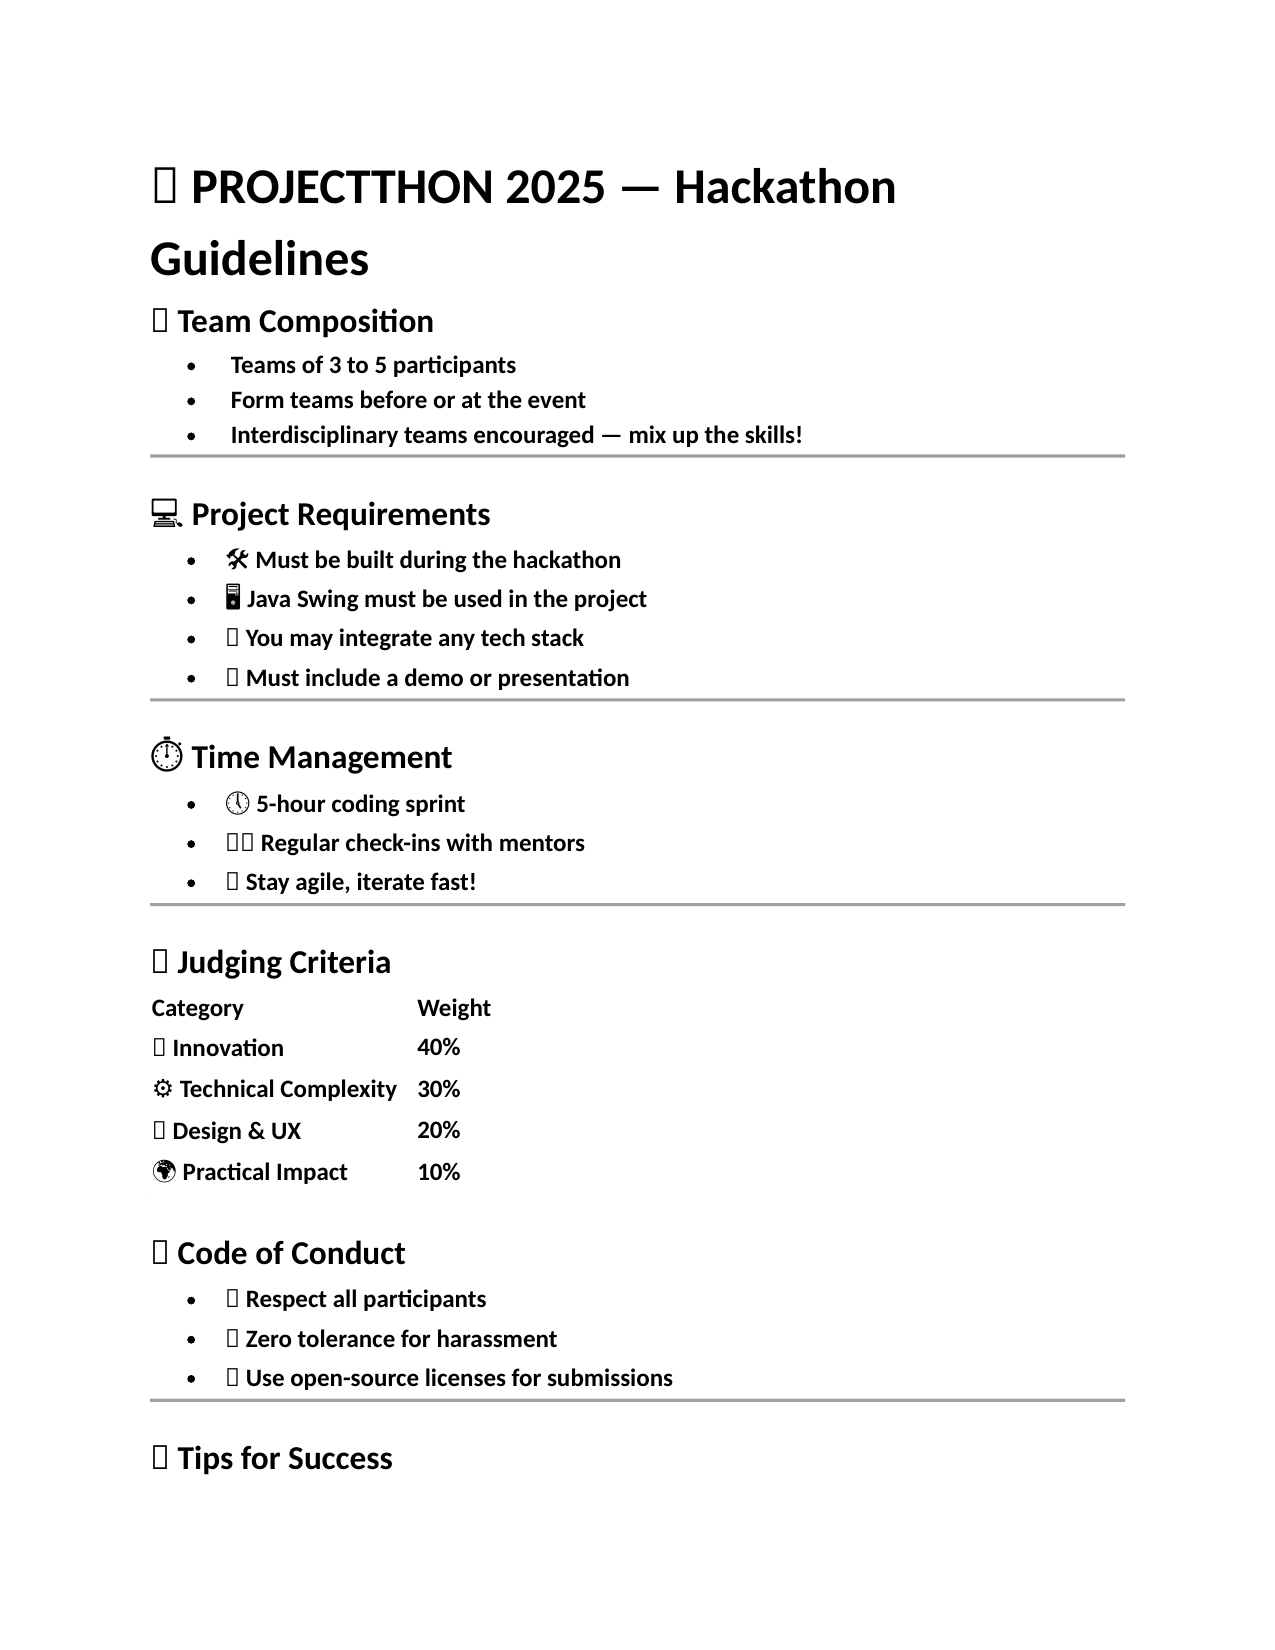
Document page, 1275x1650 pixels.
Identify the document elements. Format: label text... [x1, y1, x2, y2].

text 🧠 Judging Criteria [150, 938, 1125, 983]
list 🖥️ Java Swing must be used in the project [187, 581, 1125, 615]
list Form teams before or at the event [187, 384, 1125, 415]
list Teams of 3 to 5 participants [187, 349, 1125, 380]
table_cell 20% [415, 1111, 497, 1152]
table_cell 40% [415, 1028, 497, 1069]
list 🧑‍🏫 Regular check-ins with mentors [187, 825, 1125, 859]
table_cell 🚀 Innovation [150, 1028, 415, 1069]
text 🚀 PROJECTTHON 2025 — Hackathon Guidelines [150, 150, 1125, 288]
table_cell 🌍 Practical Impact [150, 1153, 415, 1194]
table_cell ⚙️ Technical Complexity [150, 1070, 415, 1111]
list 🔄 Stay agile, iterate fast! [187, 864, 1125, 898]
table_cell 🎨 Design & UX [150, 1111, 415, 1152]
text 💡 Tips for Success [150, 1434, 1125, 1479]
list 🎤 Must include a demo or presentation [187, 659, 1125, 693]
table_header Category [150, 990, 415, 1028]
text ⏱️ Time Management [150, 733, 1125, 779]
list 🕔 5-hour coding sprint [187, 786, 1125, 819]
list ✅ Respect all participants [187, 1281, 1125, 1315]
table_cell 10% [415, 1153, 497, 1194]
list 🌐 You may integrate any tech stack [187, 620, 1125, 654]
table_header Weight [415, 990, 497, 1028]
text 👥 Team Composition [150, 297, 1125, 343]
list 🛠️ Must be built during the hackathon [187, 542, 1125, 576]
list 📂 Use open-source licenses for submissions [187, 1359, 1125, 1393]
table_cell 30% [415, 1070, 497, 1111]
text 📜 Code of Conduct [150, 1229, 1125, 1274]
text 💻 Project Requirements [150, 489, 1125, 535]
list ❌ Zero tolerance for harassment [187, 1320, 1125, 1354]
list Interdisciplinary teams encouraged — mix up the skills! [187, 419, 1125, 450]
